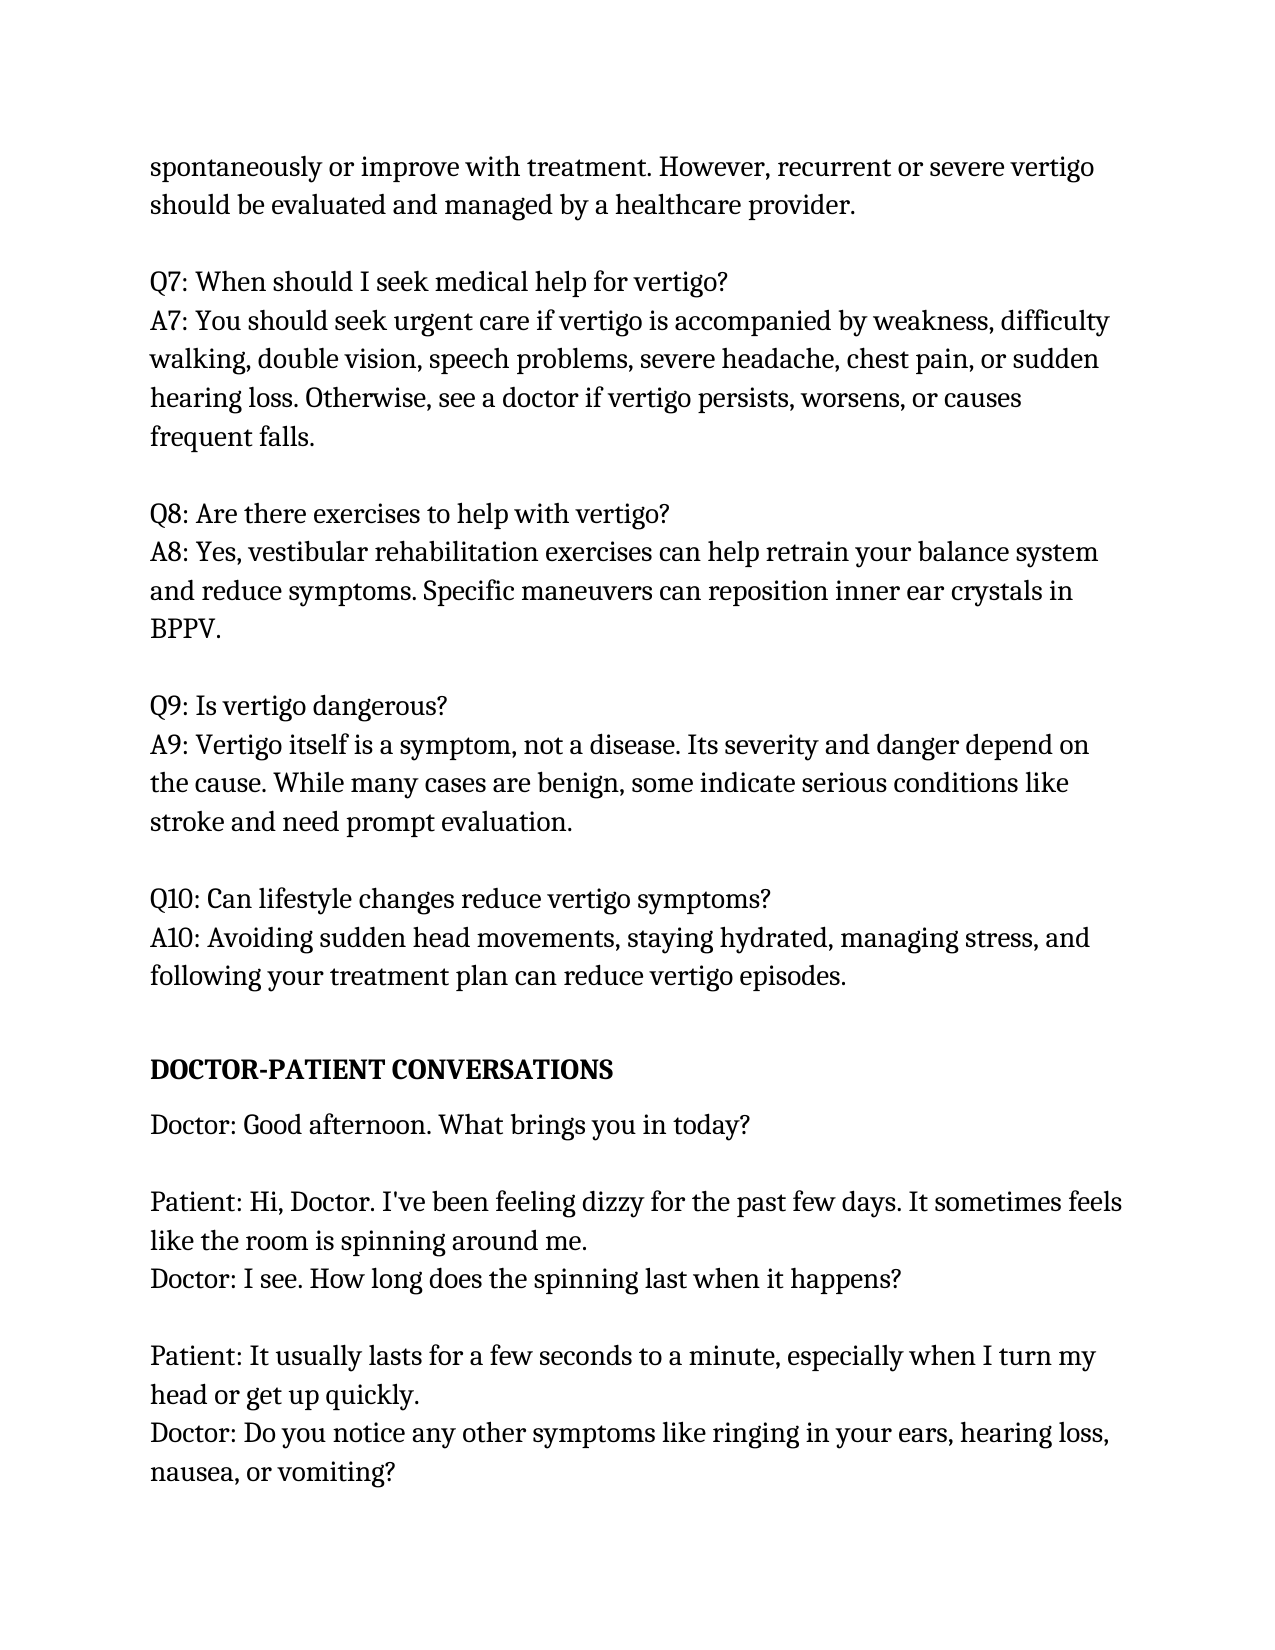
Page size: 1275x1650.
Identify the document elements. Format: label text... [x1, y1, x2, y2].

text Q9: Is vertigo dangerous? A9: Vertigo itself is a symptom, not a disease. Its severity and danger depend on the cause. While many cases are benign, some indicate serious conditions like stroke and need prompt evaluation. [150, 689, 1125, 839]
text Patient: Hi, Doctor. I've been feeling dizzy for the past few days. It sometimes feels like the room is spinning around me. [150, 1185, 1125, 1257]
text DOCTOR-PATIENT CONVERSATIONS [150, 1053, 1125, 1087]
text Doctor: Good afternoon. What brings you in today? [150, 1108, 1125, 1142]
text Patient: It usually lasts for a few seconds to a minute, especially when I turn my head or get up quickly. [150, 1339, 1125, 1412]
text Q8: Are there exercises to help with vertigo? A8: Yes, vestibular rehabilitation exercises can help retrain your balance system and reduce symptoms. Specific maneuvers can reposition inner ear crystals in BPPV. [150, 497, 1125, 646]
text Doctor: Do you notice any other symptoms like ringing in your ears, hearing loss, nausea, or vomiting? [150, 1417, 1125, 1489]
text Doctor: I see. How long does the spinning last when it happens? [150, 1262, 1125, 1296]
text Q10: Can lifestyle changes reduce vertigo symptoms? A10: Avoiding sudden head movements, staying hydrated, managing stress, and following your treatment plan can reduce vertigo episodes. [150, 882, 1125, 993]
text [150, 150, 1125, 222]
text Q7: When should I seek medical help for vertigo? A7: You should seek urgent care if vertigo is accompanied by weakness, difficulty walking, double vision, speech problems, severe headache, chest pain, or sudden hearing loss. Otherwise, see a doctor if vertigo persists, worsens, or causes frequent falls. [150, 266, 1125, 453]
